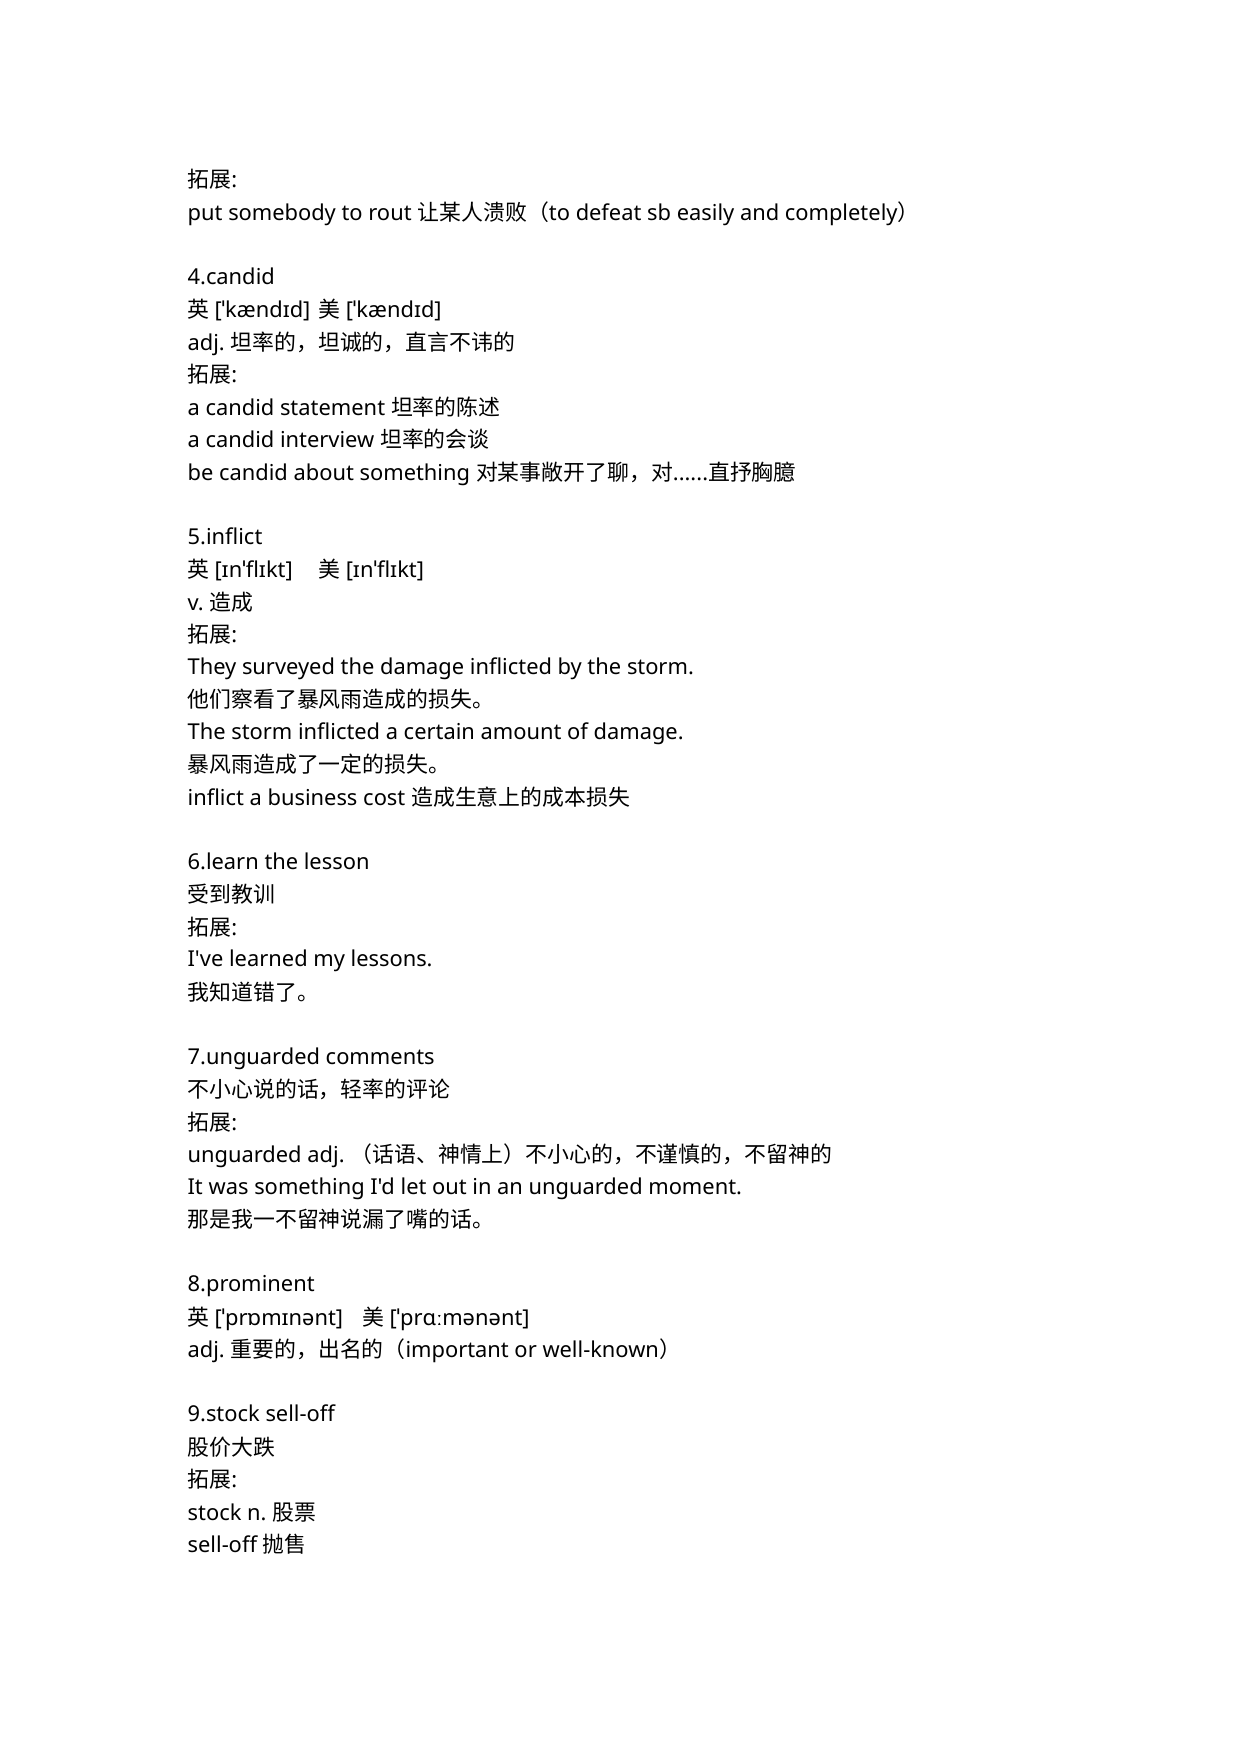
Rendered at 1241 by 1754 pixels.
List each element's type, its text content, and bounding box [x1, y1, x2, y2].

text The storm inflicted a certain amount of damage. [187, 714, 1053, 747]
text be candid about something 对某事敞开了聊，对......直抒胸臆 [187, 454, 1053, 487]
text 英 [ˈprɒmɪnənt] 美 [ˈprɑːmənənt] [187, 1299, 1053, 1332]
text 英 [ˈkændɪd] 美 [ˈkændɪd] [187, 292, 1053, 324]
text 英 [ɪnˈflɪkt] 美 [ɪnˈflɪkt] [187, 552, 1053, 584]
text They surveyed the damage inflicted by the storm. [187, 649, 1053, 682]
text 不小心说的话，轻率的评论 [187, 1072, 1053, 1104]
text 受到教训 [187, 877, 1053, 909]
text v. 造成 [187, 584, 1053, 617]
text 拓展: [187, 162, 1053, 194]
text 拓展: [187, 617, 1053, 649]
text 8.prominent [187, 1267, 1053, 1299]
text It was something I'd let out in an unguarded moment. [187, 1169, 1053, 1202]
text a candid interview 坦率的会谈 [187, 422, 1053, 454]
text 4.candid [187, 259, 1053, 292]
text unguarded adj. （话语、神情上）不小心的，不谨慎的，不留神的 [187, 1137, 1053, 1169]
text 我知道错了。 [187, 974, 1053, 1007]
text 拓展: [187, 357, 1053, 389]
text 他们察看了暴风雨造成的损失。 [187, 682, 1053, 714]
text 股价大跌 [187, 1429, 1053, 1462]
text 暴风雨造成了一定的损失。 [187, 747, 1053, 779]
text adj. 重要的，出名的（important or well-known） [187, 1332, 1053, 1364]
text 那是我一不留神说漏了嘴的话。 [187, 1202, 1053, 1234]
text put somebody to rout 让某人溃败（to defeat sb easily and completely） [187, 194, 1053, 227]
text 9.stock sell-off [187, 1397, 1053, 1429]
text 6.learn the lesson [187, 844, 1053, 877]
text inflict a business cost 造成生意上的成本损失 [187, 779, 1053, 812]
text stock n. 股票 [187, 1494, 1053, 1527]
text adj. 坦率的，坦诚的，直言不讳的 [187, 324, 1053, 357]
text a candid statement 坦率的陈述 [187, 389, 1053, 422]
text 7.unguarded comments [187, 1039, 1053, 1072]
text 5.inflict [187, 519, 1053, 552]
text sell-off 抛售 [187, 1527, 1053, 1559]
text I've learned my lessons. [187, 942, 1053, 974]
text 拓展: [187, 909, 1053, 942]
text 拓展: [187, 1462, 1053, 1494]
text 拓展: [187, 1104, 1053, 1137]
